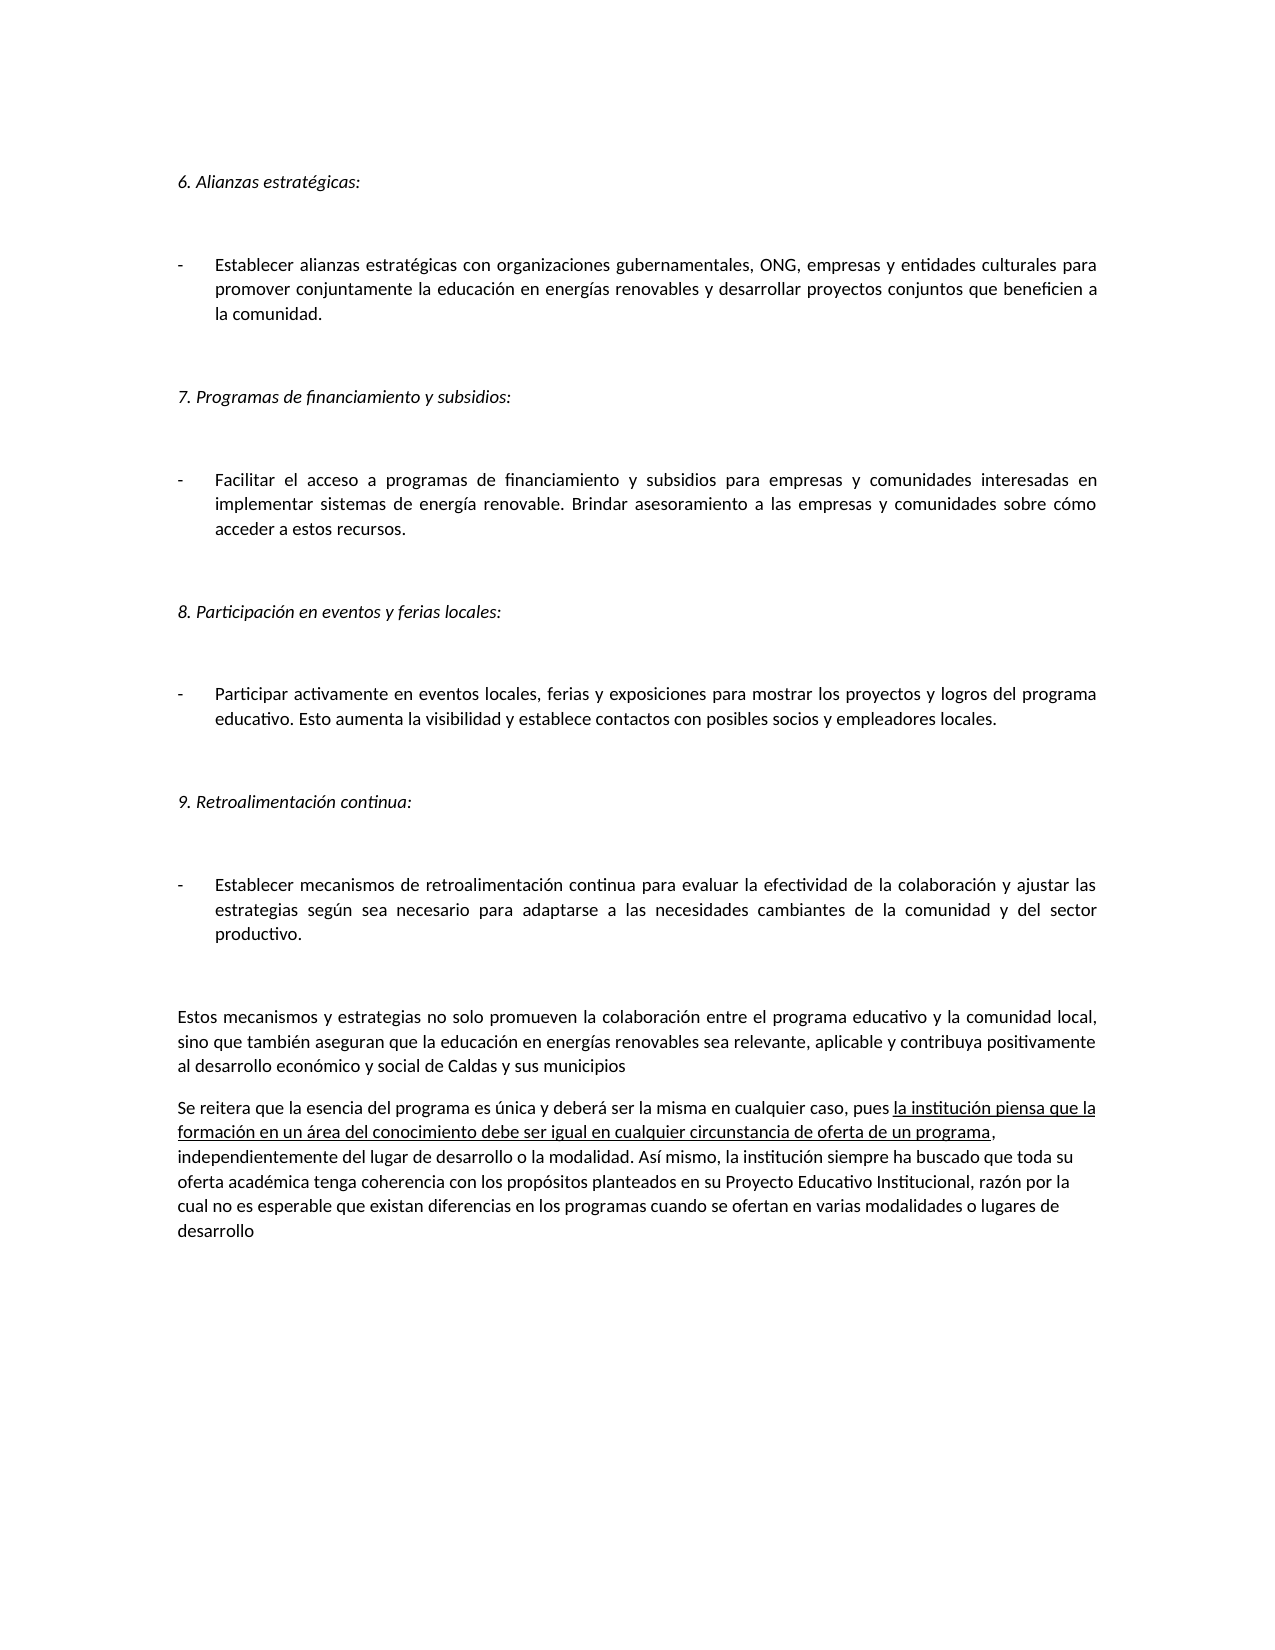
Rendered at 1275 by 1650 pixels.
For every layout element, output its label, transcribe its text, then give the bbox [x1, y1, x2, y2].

list Facilitar el acceso a programas de financiamiento y subsidios para empresas y comunidades interesadas en implementar sistemas de energía renovable. Brindar asesoramiento a las empresas y comunidades sobre cómo acceder a estos recursos. [177, 468, 1098, 540]
list Participar activamente en eventos locales, ferias y exposiciones para mostrar los proyectos y logros del programa educativo. Esto aumenta la visibilidad y establece contactos con posibles socios y empleadores locales. [177, 683, 1098, 730]
list Establecer mecanismos de retroalimentación continua para evaluar la efectividad de la colaboración y ajustar las estrategias según sea necesario para adaptarse a las necesidades cambiantes de la comunidad y del sector productivo. [177, 873, 1098, 945]
list Programas de financiamiento y subsidios: [177, 385, 1108, 408]
text Estos mecanismos y estrategias no solo promueven la colaboración entre el programa educativo y la comunidad local, sino que también aseguran que la educación en energías renovables sea relevante, aplicable y contribuya positivamente al desarrollo económico y social de Caldas y sus municipios [177, 1005, 1098, 1077]
list Retroalimentación continua: [177, 790, 1108, 813]
text Se reitera que la esencia del programa es única y deberá ser la misma en cualquier caso, pues la institución piensa que la formación en un área del conocimiento debe ser igual en cualquier circunstancia de oferta de un programa, independientemente del lugar de desarrollo o la modalidad. Así mismo, la institución siempre ha buscado que toda su oferta académica tenga coherencia con los propósitos planteados en su Proyecto Educativo Institucional, razón por la cual no es esperable que existan diferencias en los programas cuando se ofertan en varias modalidades o lugares de desarrollo [177, 1096, 1100, 1242]
list Alianzas estratégicas: [177, 170, 1108, 193]
list Participación en eventos y ferias locales: [177, 600, 1108, 623]
list Establecer alianzas estratégicas con organizaciones gubernamentales, ONG, empresas y entidades culturales para promover conjuntamente la educación en energías renovables y desarrollar proyectos conjuntos que beneficien a la comunidad. [177, 253, 1098, 325]
